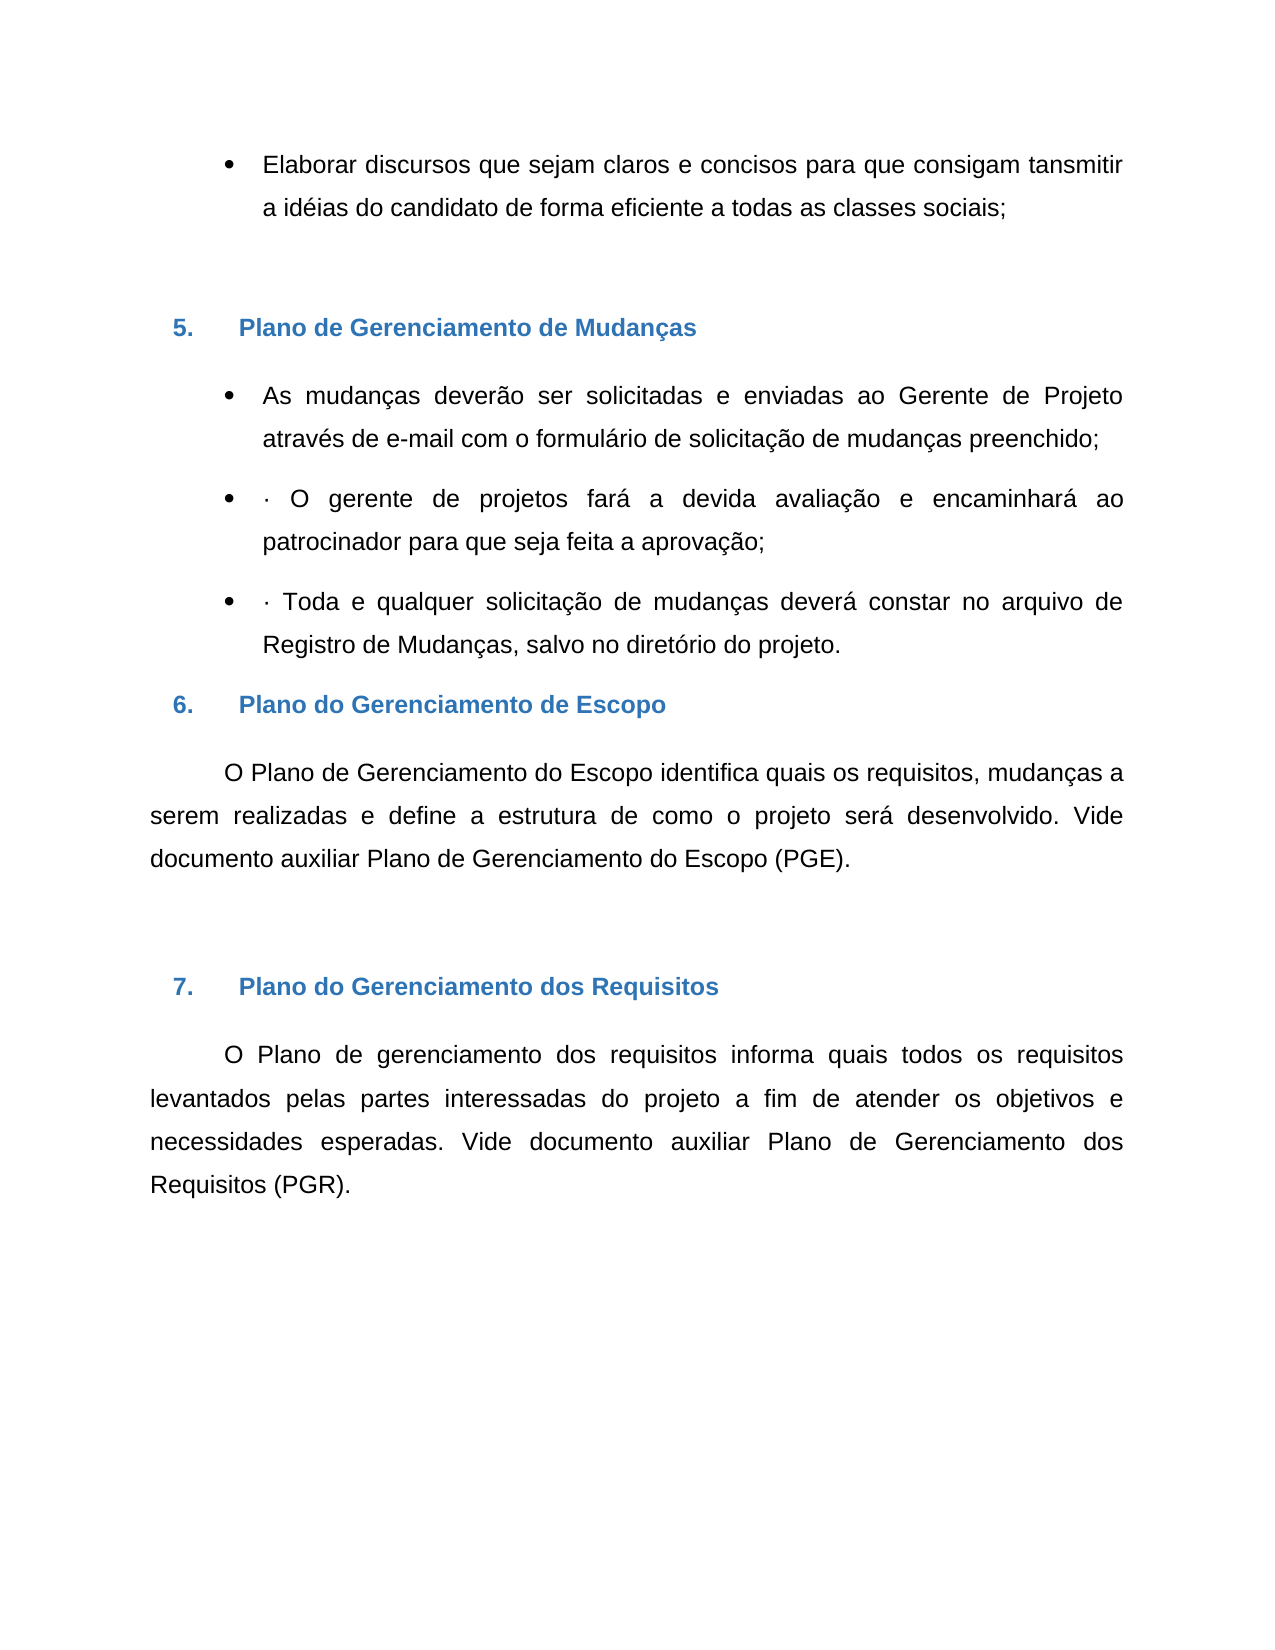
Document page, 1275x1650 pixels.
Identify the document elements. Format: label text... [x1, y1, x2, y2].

list · Toda e qualquer solicitação de mudanças deverá constar no arquivo de Registro de Mudanças, salvo no diretório do projeto. [225, 587, 1125, 659]
text O Plano de gerenciamento dos requisitos informa quais todos os requisitos levantados pelas partes interessadas do projeto a fim de atender os objetivos e necessidades esperadas. Vide documento auxiliar Plano de Gerenciamento dos Requisitos (PGR). [150, 1040, 1125, 1198]
text O Plano de Gerenciamento do Escopo identifica quais os requisitos, mudanças a serem realizadas e define a estrutura de como o projeto será desenvolvido. Vide documento auxiliar Plano de Gerenciamento do Escopo (PGE). [150, 758, 1125, 873]
list As mudanças deverão ser solicitadas e enviadas ao Gerente de Projeto através de e-mail com o formulário de solicitação de mudanças preenchido; [225, 381, 1125, 453]
list Plano do Gerenciamento dos Requisitos [173, 972, 1125, 1001]
list · O gerente de projetos fará a devida avaliação e encaminhará ao patrocinador para que seja feita a aprovação; [225, 484, 1125, 556]
list Plano do Gerenciamento de Escopo [173, 690, 1125, 719]
list Plano de Gerenciamento de Mudanças [173, 313, 1125, 342]
list Elaborar discursos que sejam claros e concisos para que consigam tansmitir a idéias do candidato de forma eficiente a todas as classes sociais; [225, 150, 1125, 222]
